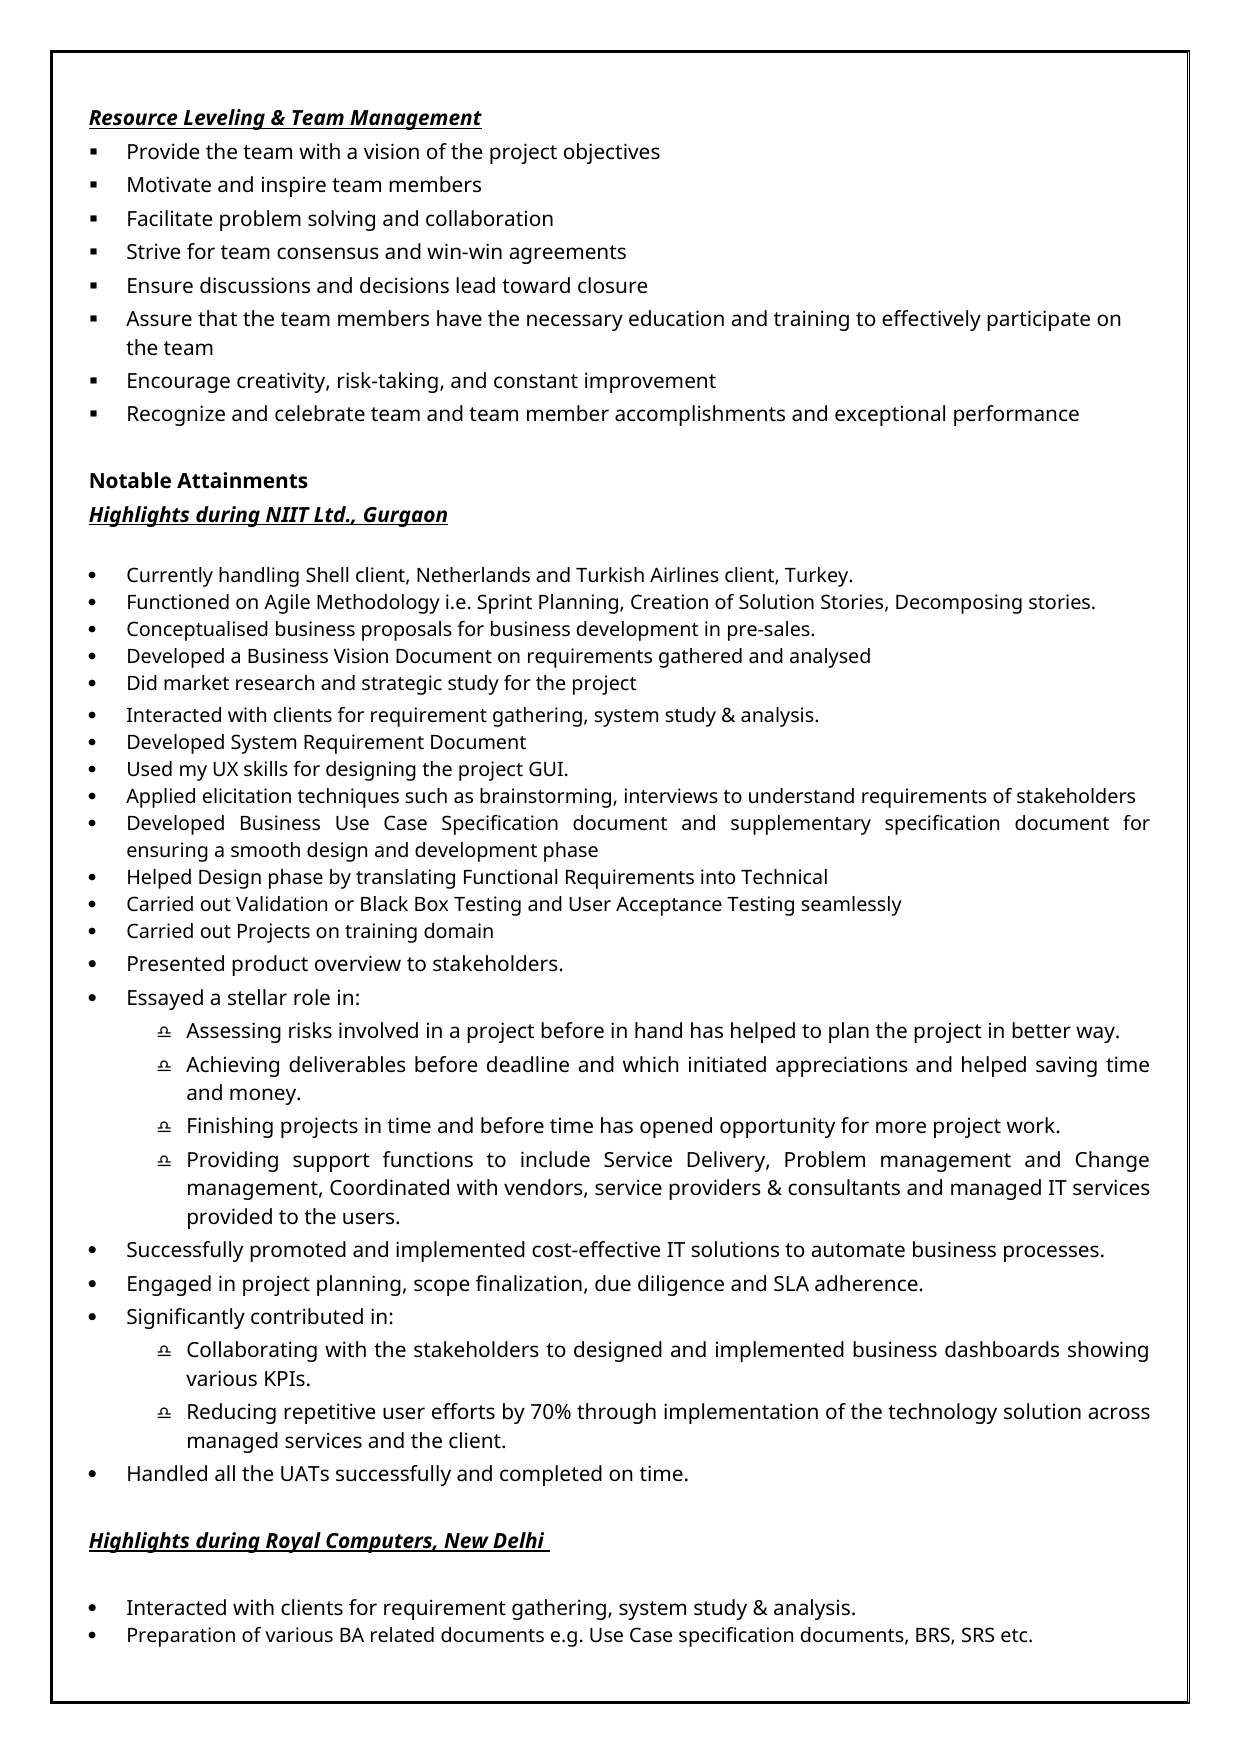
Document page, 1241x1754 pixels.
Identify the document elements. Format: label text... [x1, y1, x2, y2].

list Carried out Projects on training domain [88, 917, 1152, 944]
list Collaborating with the stakeholders to designed and implemented business dashboards showing various KPIs. [156, 1336, 1152, 1392]
list Preparation of various BA related documents e.g. Use Case specification documents, BRS, SRS etc. [88, 1622, 1152, 1648]
text Highlights during NIIT Ltd., Gurgaon [88, 500, 1152, 528]
list Encourage creativity, risk-taking, and constant improvement [88, 366, 1152, 394]
list Recognize and celebrate team and team member accomplishments and exceptional performance [88, 399, 1152, 428]
list Finishing projects in time and before time has opened opportunity for more project work. [156, 1112, 1152, 1140]
text Notable Attainments [88, 466, 1152, 495]
list Engaged in project planning, scope finalization, due diligence and adherence. [88, 1269, 1152, 1297]
list Developed a Business Vision Document on requirements gathered and analysed [88, 643, 1152, 669]
list Providing support functions to include Delivery, Problem management and Change management, Coordinated with vendors, service providers & consultants and managed IT services provided to the users. [156, 1145, 1152, 1230]
list Provide the team with a vision of the project objectives [88, 137, 1152, 165]
list Used my UX skills for designing the project GUI. [88, 756, 1152, 782]
list Essayed a stellar role in: [88, 983, 1152, 1011]
list Handled all the UATs successfully and completed on time. [88, 1459, 1152, 1488]
list Strive for team consensus and win-win agreements [88, 237, 1152, 266]
list Applied elicitation techniques such as brainstorming, interviews to understand requirements of stakeholders [88, 782, 1152, 809]
list Developed Business Use Case Specification document and supplementary specification document for ensuring a smooth design and development phase [88, 809, 1152, 863]
text Highlights during Royal Computers, New Delhi [88, 1526, 1152, 1555]
list Developed System Requirement Document [88, 728, 1152, 756]
text Resource Leveling & Team Management [88, 103, 1152, 132]
list Interacted with clients for requirement gathering, system study & analysis. [88, 1593, 1152, 1622]
list Facilitate problem solving and collaboration [88, 204, 1152, 232]
list Conceptualised business proposals for business development in pre-sales. [88, 616, 1152, 643]
list Significantly contributed in: [88, 1302, 1152, 1331]
list Functioned on Agile Methodology i.e. Sprint Planning, Creation of Solution Stories, Decomposing stories. [88, 589, 1152, 616]
list Motivate and inspire team members [88, 170, 1152, 199]
list Currently handling Shell client, Netherlands and Turkish Airlines client, Turkey. [88, 562, 1152, 589]
list Interacted with clients for requirement gathering, system study & analysis. [88, 702, 1152, 728]
list Presented product overview to stakeholders. [88, 949, 1152, 978]
list Successfully promoted and implemented cost-effective IT solutions to automate business processes. [88, 1235, 1152, 1264]
list Assure that the team members have the necessary education and training to effectively participate on the team [88, 304, 1152, 361]
list Assessing risks involved in a project before in hand has helped to plan the project in better way. [156, 1016, 1152, 1045]
list Carried out Validation or Black Box Testing and User Acceptance Testing seamlessly [88, 890, 1152, 917]
list Ensure discussions and decisions lead toward closure [88, 271, 1152, 299]
list Achieving deliverables before deadline and which initiated appreciations and helped saving time and money. [156, 1050, 1152, 1107]
list Did market research and strategic study for the project [88, 669, 1152, 697]
list Helped Design phase by translating Functional Requirements into Technical [88, 863, 1152, 890]
list Reducing repetitive user efforts by 70% through implementation of the technology solution across managed services and the client. [156, 1397, 1152, 1454]
